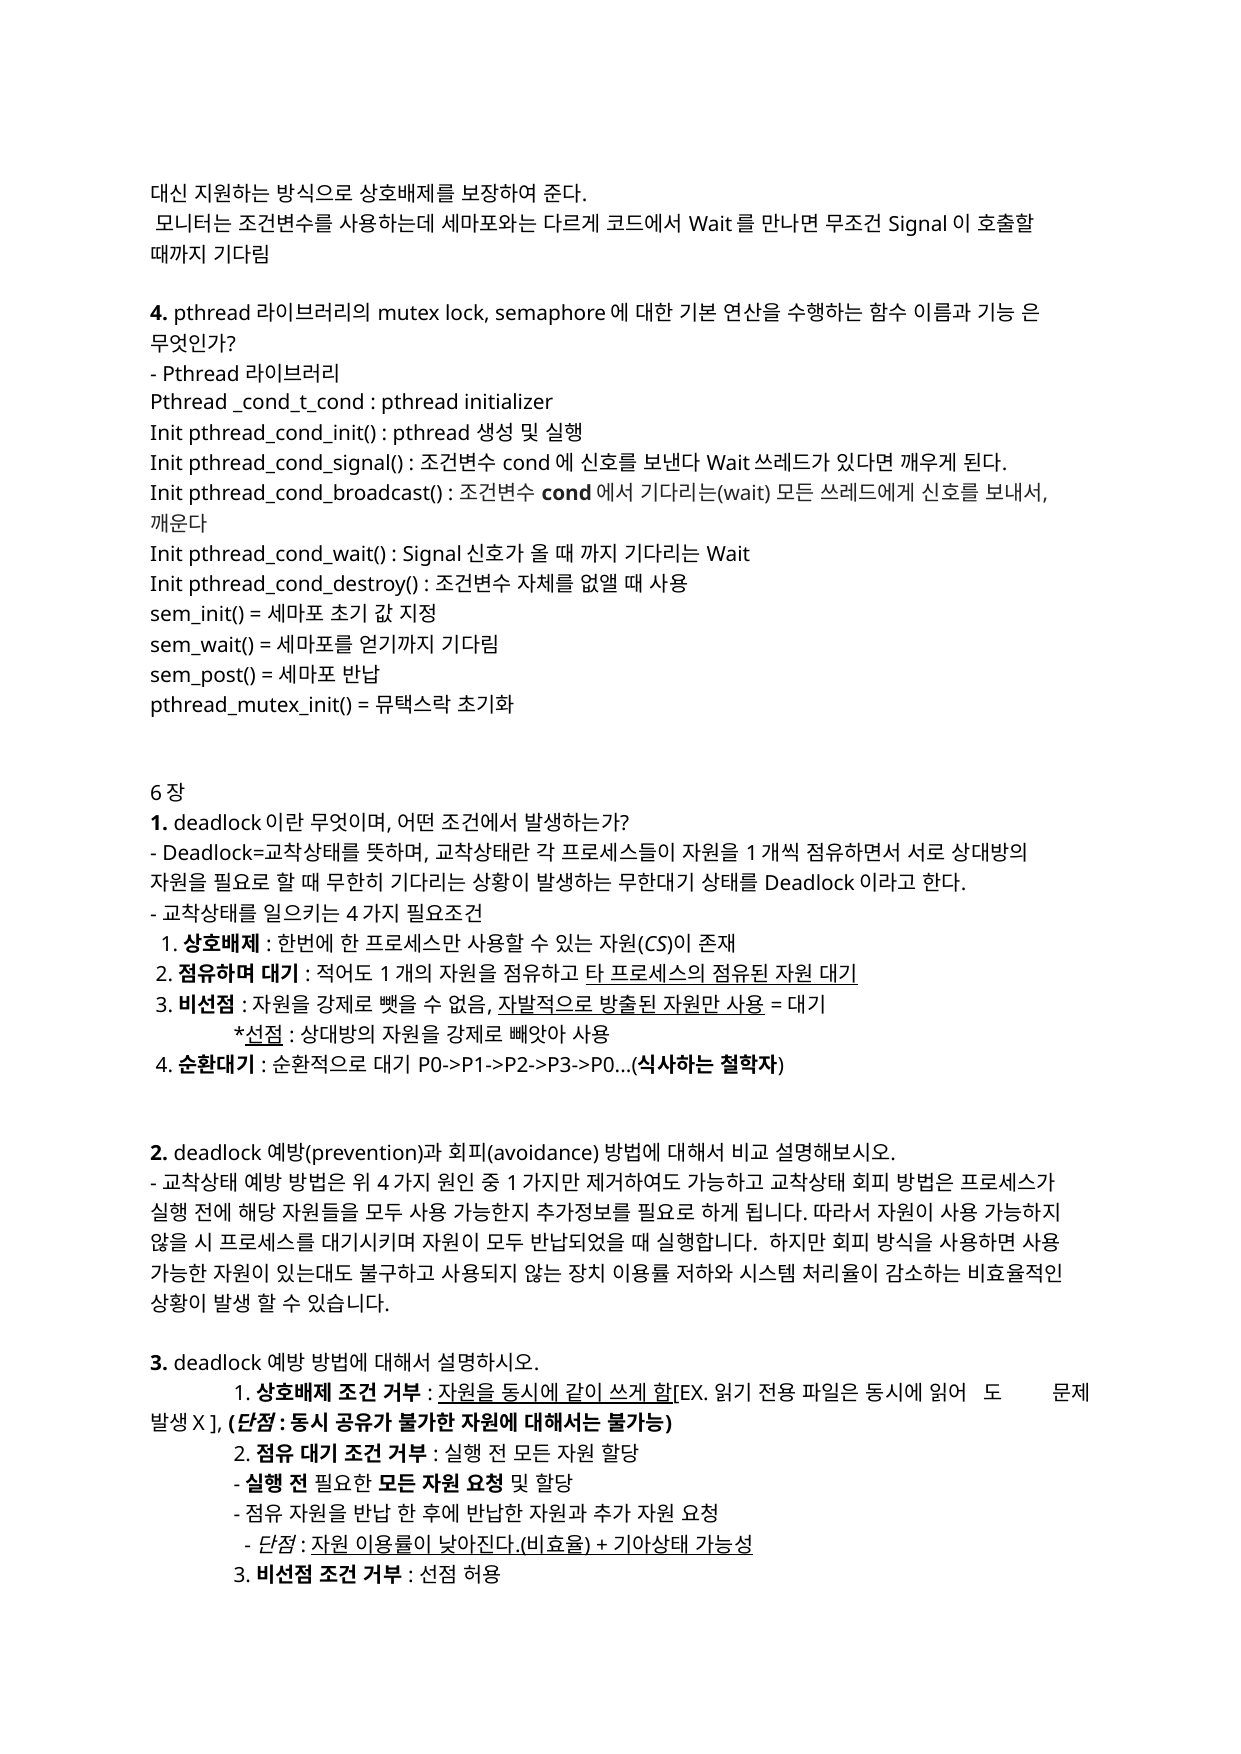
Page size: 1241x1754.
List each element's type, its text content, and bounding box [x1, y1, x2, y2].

text Pthread _cond_t_cond : pthread initializer [150, 387, 1090, 416]
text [150, 177, 1090, 207]
text - 단점 : 자원 이용률이 낮아진다.(비효율) + 기아상태 가능성 [150, 1528, 1090, 1558]
text - 교착상태를 일으키는 4가지 필요조건 [150, 897, 1090, 927]
text 1. deadlock이란 무엇이며, 어떤 조건에서 발생하는가? [150, 806, 1090, 836]
text pthread_mutex_init() = 뮤택스락 초기화 [150, 688, 1090, 719]
text 4. 순환대기 : 순환적으로 대기 P0->P1->P2->P3->P0...(식사하는 철학자) [150, 1048, 1090, 1079]
text 2. 점유하며 대기 : 적어도 1개의 자원을 점유하고 타 프로세스의 점유된 자원 대기 [150, 958, 1090, 988]
text Init pthread_cond_destroy() : 조건변수 자체를 없앨 때 사용 [150, 567, 1090, 598]
text 모니터는 조건변수를 사용하는데 세마포와는 다르게 코드에서 Wait를 만나면 무조건 Signal이 호출할 때까지 기다림 [150, 207, 1090, 268]
text - 실행 전 필요한 모든 자원 요청 및 할당 [150, 1467, 1090, 1497]
text - 교착상태 예방 방법은 위 4가지 원인 중 1가지만 제거하여도 가능하고 교착상태 회피 방법은 프로세스가 실행 전에 해당 자원들을 모두 사용 가능한지 추가정보를 필요로 하게 됩니다. 따라서 자원이 사용 가능하지 않을 시 프로세스를 대기시키며 자원이 모두 반납되었을 때 실행합니다. 하지만 회피 방식을 사용하면 사용 가능한 자원이 있는대도 불구하고 사용되지 않는 장치 이용률 저하와 시스템 처리율이 감소하는 비효율적인 상황이 발생 할 수 있습니다. [150, 1166, 1090, 1317]
text 2. deadlock 예방(prevention)과 회피(avoidance) 방법에 대해서 비교 설명해보시오. [150, 1136, 1090, 1166]
text 1. 상호배제 : 한번에 한 프로세스만 사용할 수 있는 자원(CS)이 존재 [150, 927, 1090, 958]
text Init pthread_cond_init() : pthread 생성 및 실행 [150, 416, 1090, 446]
text Init pthread_cond_wait() : Signal신호가 올 때 까지 기다리는 Wait [150, 537, 1090, 567]
text 3. deadlock 예방 방법에 대해서 설명하시오. [150, 1346, 1090, 1376]
text sem_wait() = 세마포를 얻기까지 기다림 [150, 628, 1090, 658]
text - Pthread 라이브러리 [150, 357, 1090, 387]
text 4. pthread 라이브러리의 mutex lock, semaphore에 대한 기본 연산을 수행하는 함수 이름과 기능 은 무엇인가? [150, 296, 1090, 357]
text Init pthread_cond_broadcast() : 조건변수 cond에서 기다리는(wait) 모든 쓰레드에게 신호를 보내서, 깨운다 [150, 476, 1090, 537]
text *선점 : 상대방의 자원을 강제로 빼앗아 사용 [150, 1018, 1090, 1048]
text Init pthread_cond_signal() : 조건변수 cond에 신호를 보낸다 Wait쓰레드가 있다면 깨우게 된다. [150, 446, 1090, 476]
text 6장 [150, 776, 1090, 806]
text sem_init() = 세마포 초기 값 지정 [150, 598, 1090, 628]
text sem_post() = 세마포 반납 [150, 658, 1090, 688]
text 3. 비선점 조건 거부 : 선점 허용 [150, 1558, 1090, 1588]
text - Deadlock=교착상태를 뜻하며, 교착상태란 각 프로세스들이 자원을 1개씩 점유하면서 서로 상대방의 자원을 필요로 할 때 무한히 기다리는 상황이 발생하는 무한대기 상태를 Deadlock이라고 한다. [150, 836, 1090, 897]
text 3. 비선점 : 자원을 강제로 뺏을 수 없음, 자발적으로 방출된 자원만 사용 = 대기 [150, 988, 1090, 1018]
text 1. 상호배제 조건 거부 : 자원을 동시에 같이 쓰게 함[EX. 읽기 전용 파일은 동시에 읽어 도 문제 발생X ], (단점 : 동시 공유가 불가한 자원에 대해서는 불가능) [150, 1376, 1090, 1437]
text - 점유 자원을 반납 한 후에 반납한 자원과 추가 자원 요청 [150, 1497, 1090, 1528]
text 2. 점유 대기 조건 거부 : 실행 전 모든 자원 할당 [150, 1437, 1090, 1467]
